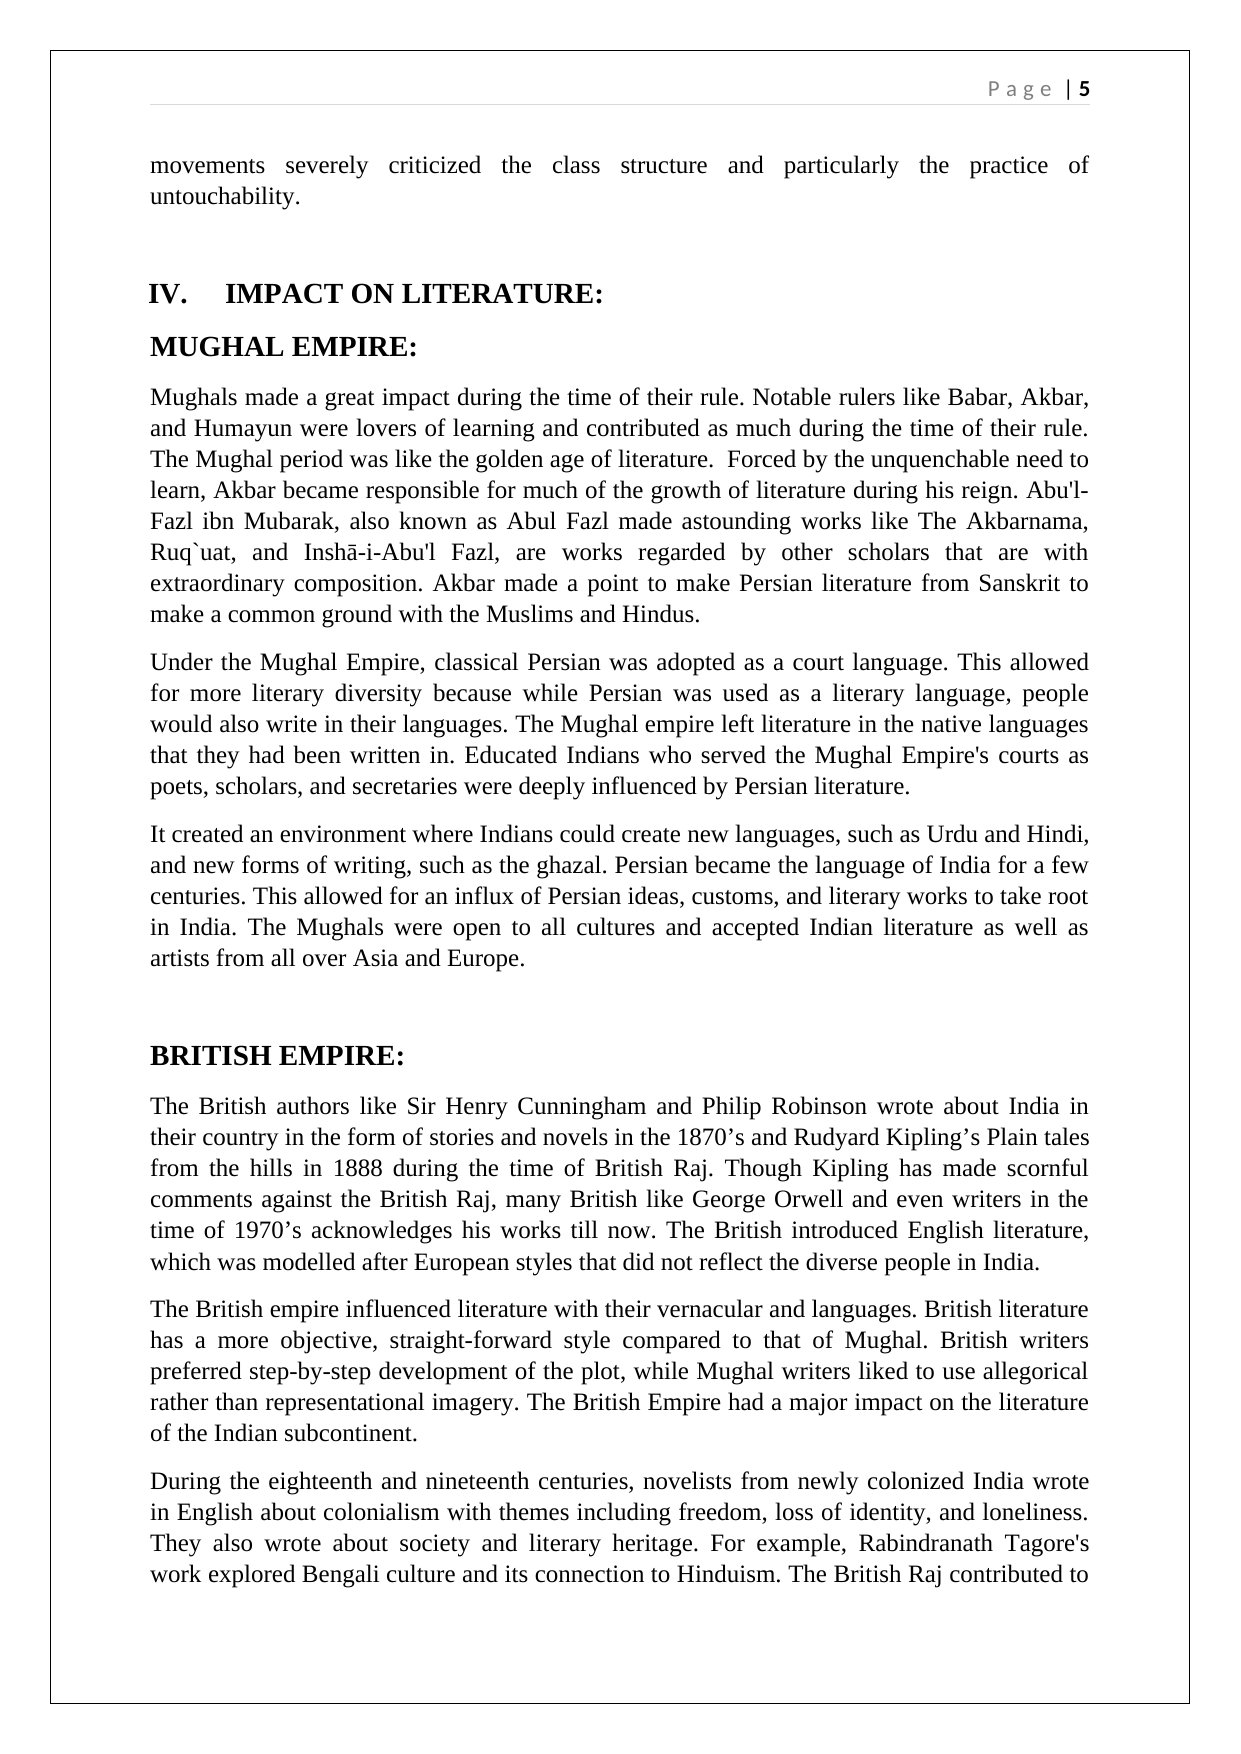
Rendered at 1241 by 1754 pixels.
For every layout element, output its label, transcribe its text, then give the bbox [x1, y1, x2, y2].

text BRITISH EMPIRE: [150, 1038, 1090, 1072]
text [150, 150, 1090, 210]
list IMPACT ON LITERATURE: [187, 276, 1090, 310]
text Mughals made a great impact during the time of their rule. Notable rulers like Babar, Akbar, and Humayun were lovers of learning and contributed as much during the time of their rule. The Mughal period was like the golden age of literature. Forced by the unquenchable need to learn, Akbar became responsible for much of the growth of literature during his reign. Abu'l-Fazl ibn Mubarak, also known as Abul Fazl made astounding works like The Akbarnama, Ruq`uat, and Inshā-i-Abu'l Fazl, are works regarded by other scholars that are with extraordinary composition. Akbar made a point to make Persian literature from Sanskrit to make a common ground with the Muslims and Hindus. [150, 382, 1090, 628]
text It created an environment where Indians could create new languages, such as Urdu and Hindi, and new forms of writing, such as the ghazal. Persian became the language of India for a few centuries. This allowed for an influx of Persian ideas, customs, and literary works to take root in India. The Mughals were open to all cultures and accepted Indian literature as well as artists from all over Asia and Europe. [150, 819, 1090, 972]
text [150, 1466, 1090, 1588]
text Under the Mughal Empire, classical Persian was adopted as a court language. This allowed for more literary diversity because while Persian was used as a literary language, people would also write in their languages. The Mughal empire left literature in the native languages that they had been written in. Educated Indians who served the Mughal Empire's courts as poets, scholars, and secretaries were deeply influenced by Persian literature. [150, 647, 1090, 800]
text The British authors like Sir Henry Cunningham and Philip Robinson wrote about India in their country in the form of stories and novels in the 1870’s and Rudyard Kipling’s Plain tales from the hills in 1888 during the time of British Raj. Though Kipling has made scornful comments against the British Raj, many British like George Orwell and even writers in the time of 1970’s acknowledges his works till now. The British introduced English literature, which was modelled after European styles that did not reflect the diverse people in India. [150, 1091, 1090, 1275]
text The British empire influenced literature with their vernacular and languages. British literature has a more objective, straight-forward style compared to that of Mughal. British writers preferred step-by-step development of the plot, while Mughal writers liked to use allegorical rather than representational imagery. The British Empire had a major impact on the literature of the Indian subcontinent. [150, 1294, 1090, 1447]
text MUGHAL EMPIRE: [150, 329, 1090, 363]
